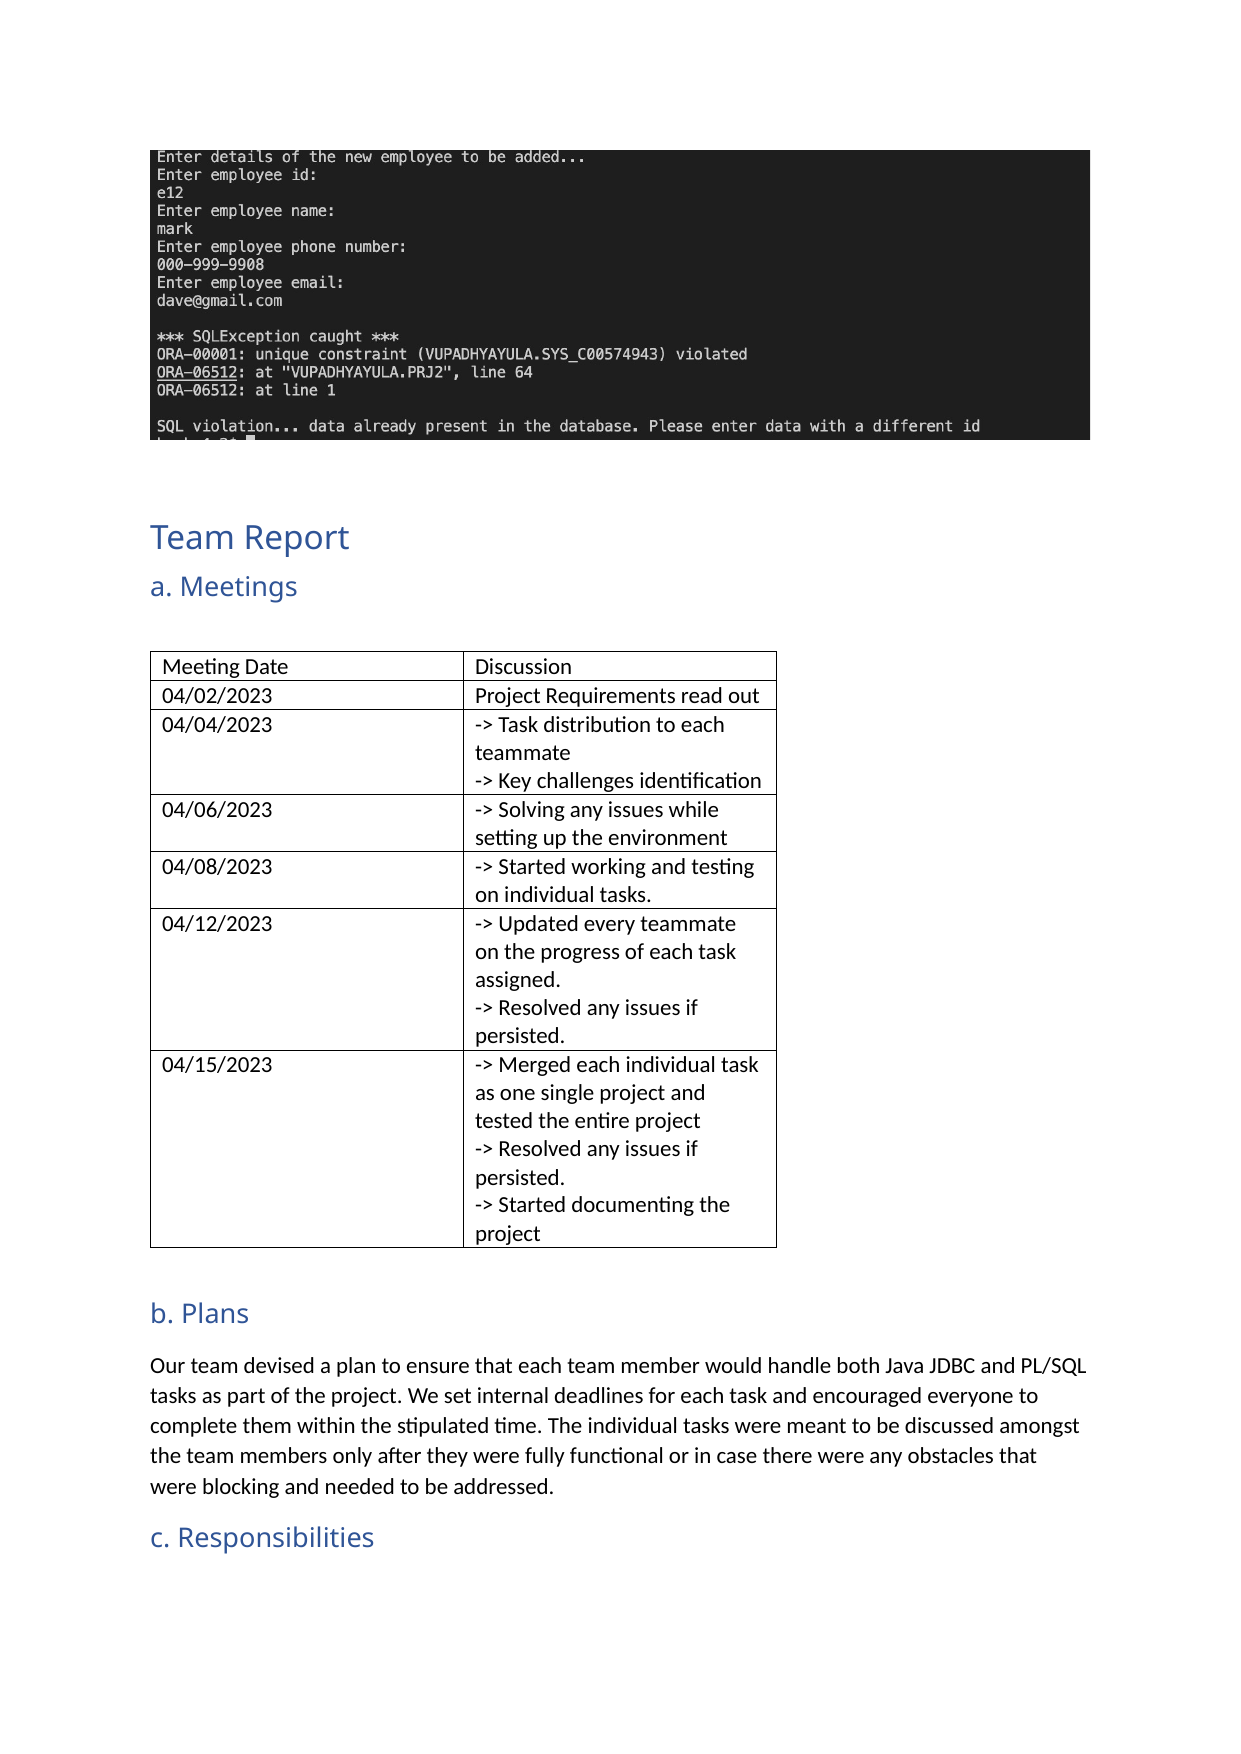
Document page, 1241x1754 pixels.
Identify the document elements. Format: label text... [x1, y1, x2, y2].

subtitle a. Meetings [150, 567, 1090, 604]
table_cell -> Solving any issues while setting up the environment [464, 795, 776, 851]
subtitle Team Report [150, 514, 1090, 559]
table_cell -> Started working and testing on individual tasks. [464, 852, 776, 908]
table_cell 04/02/2023 [151, 681, 463, 709]
subtitle c. Responsibilities [150, 1519, 1090, 1556]
table_header Discussion [464, 652, 776, 680]
table_cell 04/04/2023 [151, 710, 463, 794]
table_cell 04/06/2023 [151, 795, 463, 851]
table_cell -> Updated every teammate on the progress of each task assigned. -> Resolved any issues if persisted. [464, 909, 776, 1049]
table_cell 04/15/2023 [151, 1051, 463, 1247]
table_cell -> Merged each individual task as one single project and tested the entire project -> Resolved any issues if persisted. -> Started documenting the project [464, 1051, 776, 1247]
text Our team devised a plan to ensure that each team member would handle both Java JDBC and PL/SQL tasks as part of the project. We set internal deadlines for each task and encouraged everyone to complete them within the stipulated time. The individual tasks were meant to be discussed amongst the team members only after they were fully functional or in case there were any obstacles that were blocking and needed to be addressed. [150, 1351, 1090, 1500]
text b. Plans [150, 1294, 1090, 1331]
table_cell Project Requirements read out [464, 681, 776, 709]
picture [150, 150, 1091, 440]
table_cell 04/08/2023 [151, 852, 463, 908]
table_cell 04/12/2023 [151, 909, 463, 1049]
table_cell -> Task distribution to each teammate -> Key challenges identification [464, 710, 776, 794]
table_header Meeting Date [151, 652, 463, 680]
